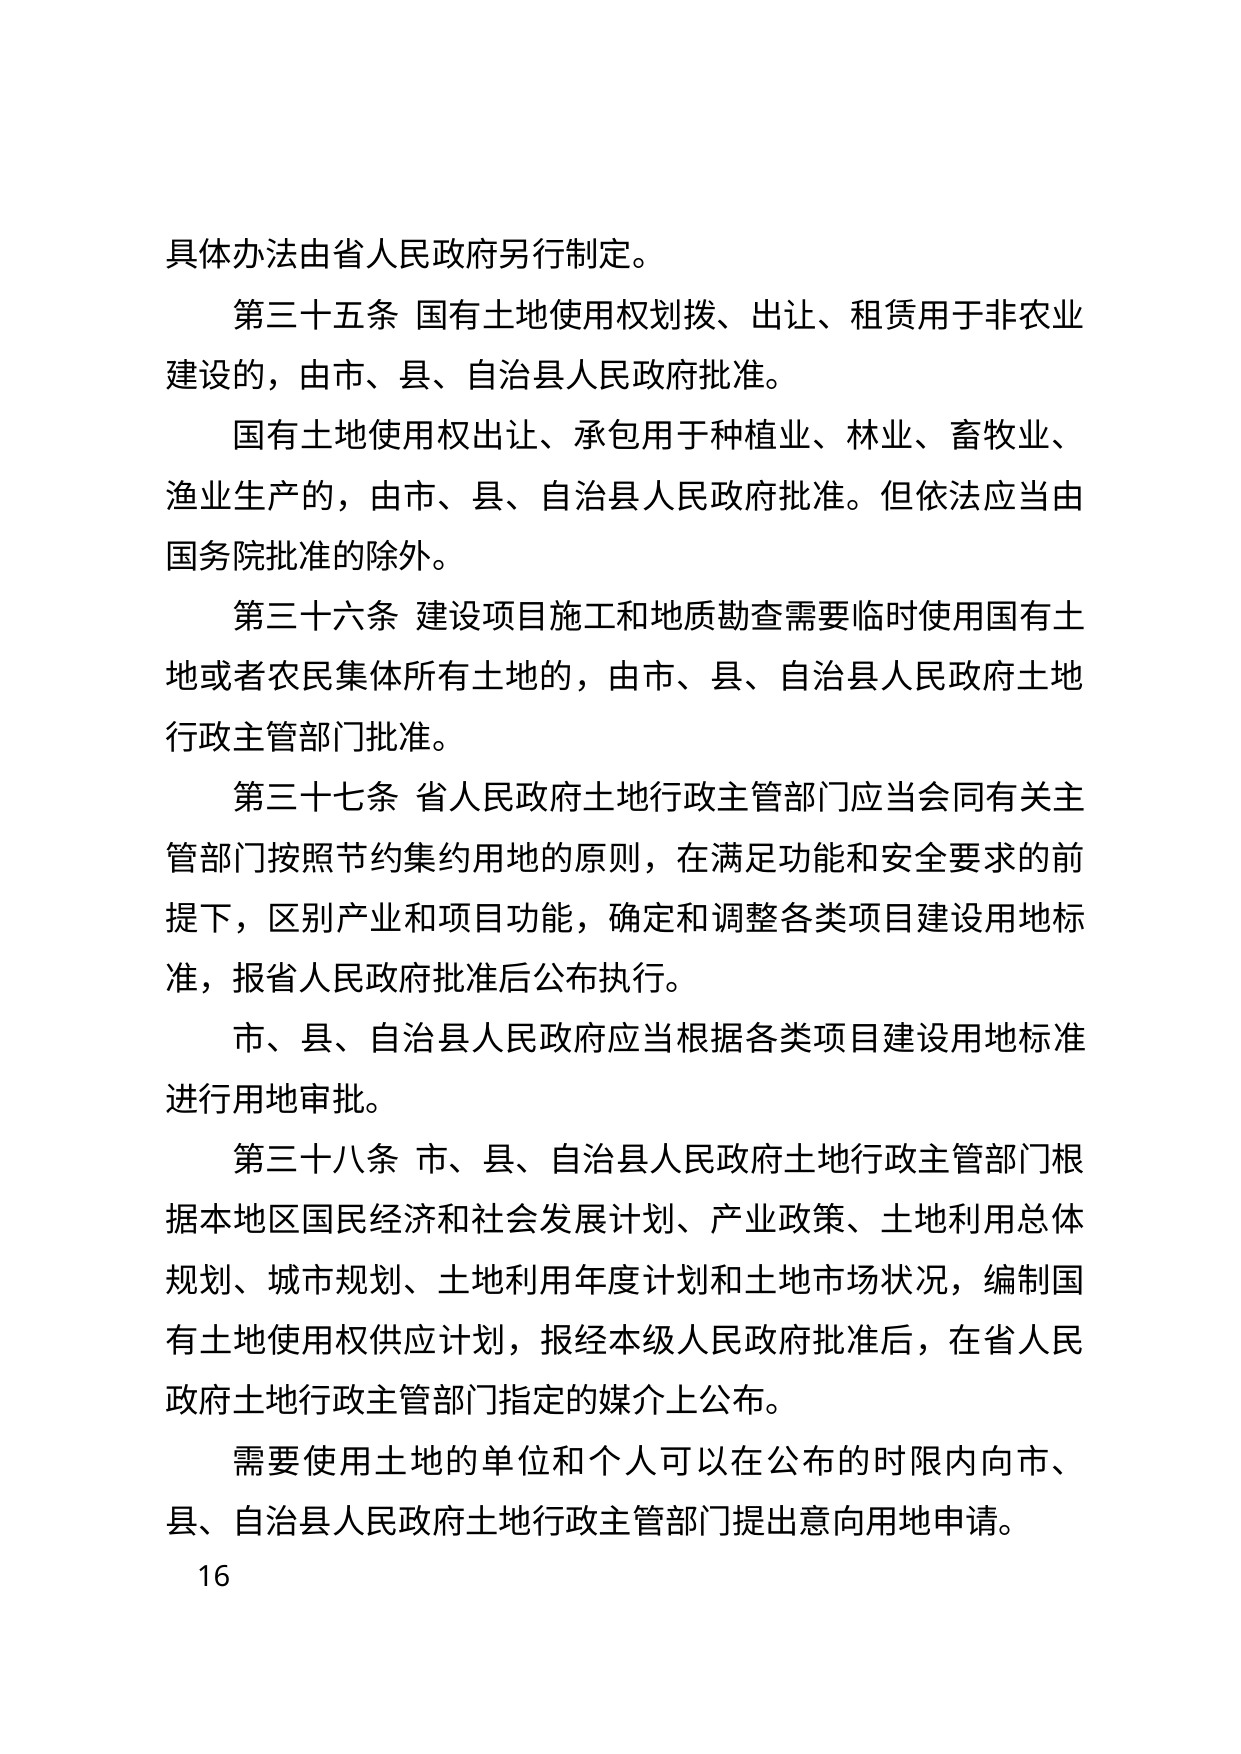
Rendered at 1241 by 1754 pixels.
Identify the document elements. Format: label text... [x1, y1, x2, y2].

text 第三十八条 市、县、自治县人民政府土地行政主管部门根据本地区国民经济和社会发展计划、产业政策、土地利用总体规划、城市规划、土地利用年度计划和土地市场状况，编制国有土地使用权供应计划，报经本级人民政府批准后，在省人民政府土地行政主管部门指定的媒介上公布。 [165, 1123, 1087, 1425]
text 国有土地使用权出让、承包用于种植业、林业、畜牧业、渔业生产的，由市、县、自治县人民政府批准。但依法应当由国务院批准的除外。 [165, 399, 1087, 580]
text 第三十六条 建设项目施工和地质勘查需要临时使用国有土地或者农民集体所有土地的，由市、县、自治县人民政府土地行政主管部门批准。 [165, 580, 1087, 761]
text 需要使用土地的单位和个人可以在公布的时限内向市、县、自治县人民政府土地行政主管部门提出意向用地申请。 [165, 1425, 1087, 1545]
text 第三十五条 国有土地使用权划拨、出让、租赁用于非农业建设的，由市、县、自治县人民政府批准。 [165, 279, 1087, 399]
text 市、县、自治县人民政府应当根据各类项目建设用地标准进行用地审批。 [165, 1003, 1087, 1123]
text 第三十七条 省人民政府土地行政主管部门应当会同有关主管部门按照节约集约用地的原则，在满足功能和安全要求的前提下，区别产业和项目功能，确定和调整各类项目建设用地标准，报省人民政府批准后公布执行。 [165, 761, 1087, 1003]
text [165, 218, 1087, 279]
